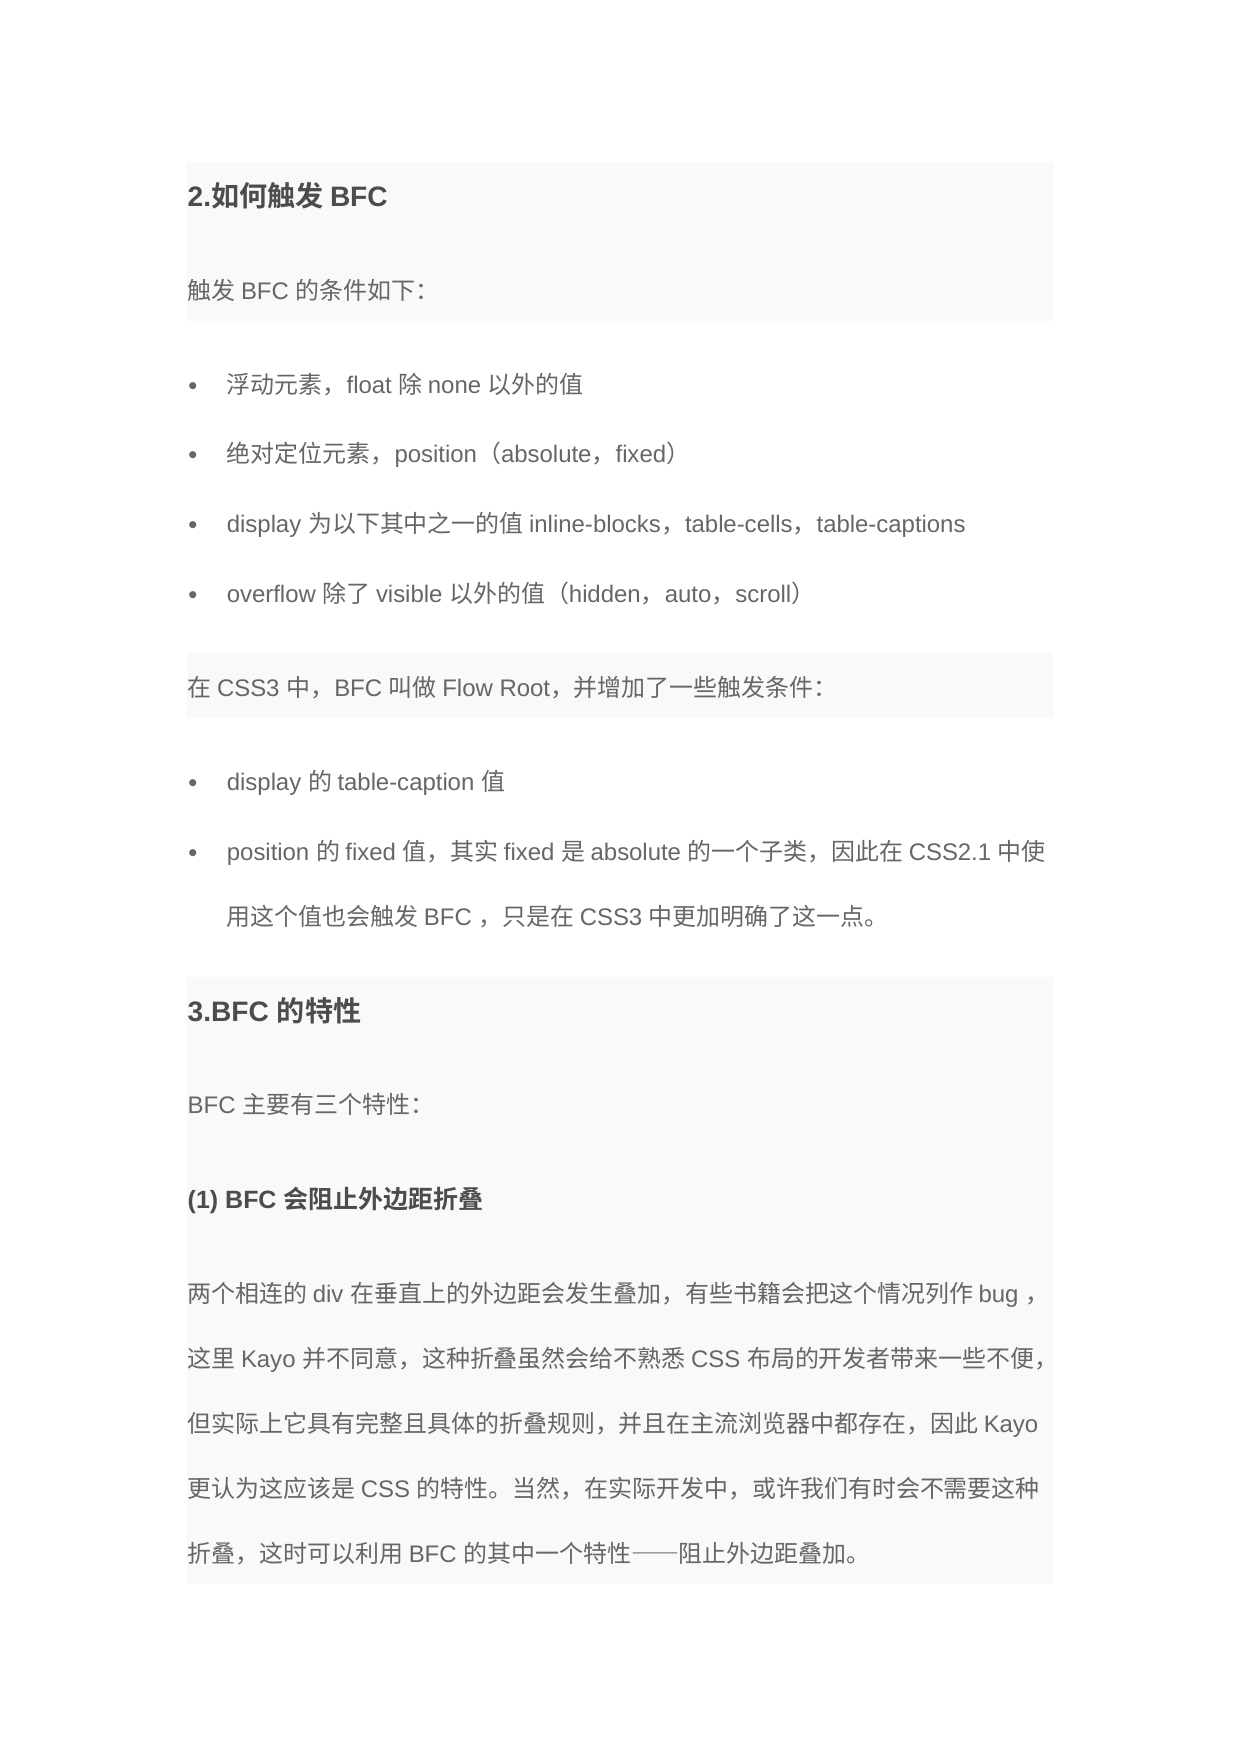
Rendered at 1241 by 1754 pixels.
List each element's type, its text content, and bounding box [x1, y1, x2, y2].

text BFC 主要有三个特性： [187, 1071, 1053, 1136]
list 绝对定位元素，position（absolute，fixed） [189, 420, 1053, 485]
text 3.BFC 的特性 [187, 977, 1053, 1042]
text 触发 BFC 的条件如下： [187, 256, 1053, 321]
text 两个相连的 div 在垂直上的外边距会发生叠加，有些书籍会把这个情况列作 bug ，这里 Kayo 并不同意，这种折叠虽然会给不熟悉 CSS 布局的开发者带来一些不便，但实际上它具有完整且具体的折叠规则，并且在主流浏览器中都存在，因此 Kayo 更认为这应该是 CSS 的特性。当然，在实际开发中，或许我们有时会不需要这种折叠，这时可以利用 BFC 的其中一个特性——阻止外边距叠加。 [187, 1259, 1053, 1584]
text 2.如何触发 BFC [187, 162, 1053, 227]
text (1) BFC 会阻止外边距折叠 [187, 1165, 1053, 1230]
list position 的 fixed 值，其实 fixed 是 absolute 的一个子类，因此在 CSS2.1 中使用这个值也会触发 BFC ，只是在 CSS3 中更加明确了这一点。 [189, 817, 1053, 947]
list 浮动元素，float 除 none 以外的值 [189, 350, 1053, 415]
list display 为以下其中之一的值 inline-blocks，table-cells，table-captions [189, 490, 1053, 555]
text 在 CSS3 中，BFC 叫做 Flow Root，并增加了一些触发条件： [187, 653, 1053, 718]
list overflow 除了 visible 以外的值（hidden，auto，scroll） [189, 559, 1053, 624]
list display 的 table-caption 值 [189, 748, 1053, 813]
